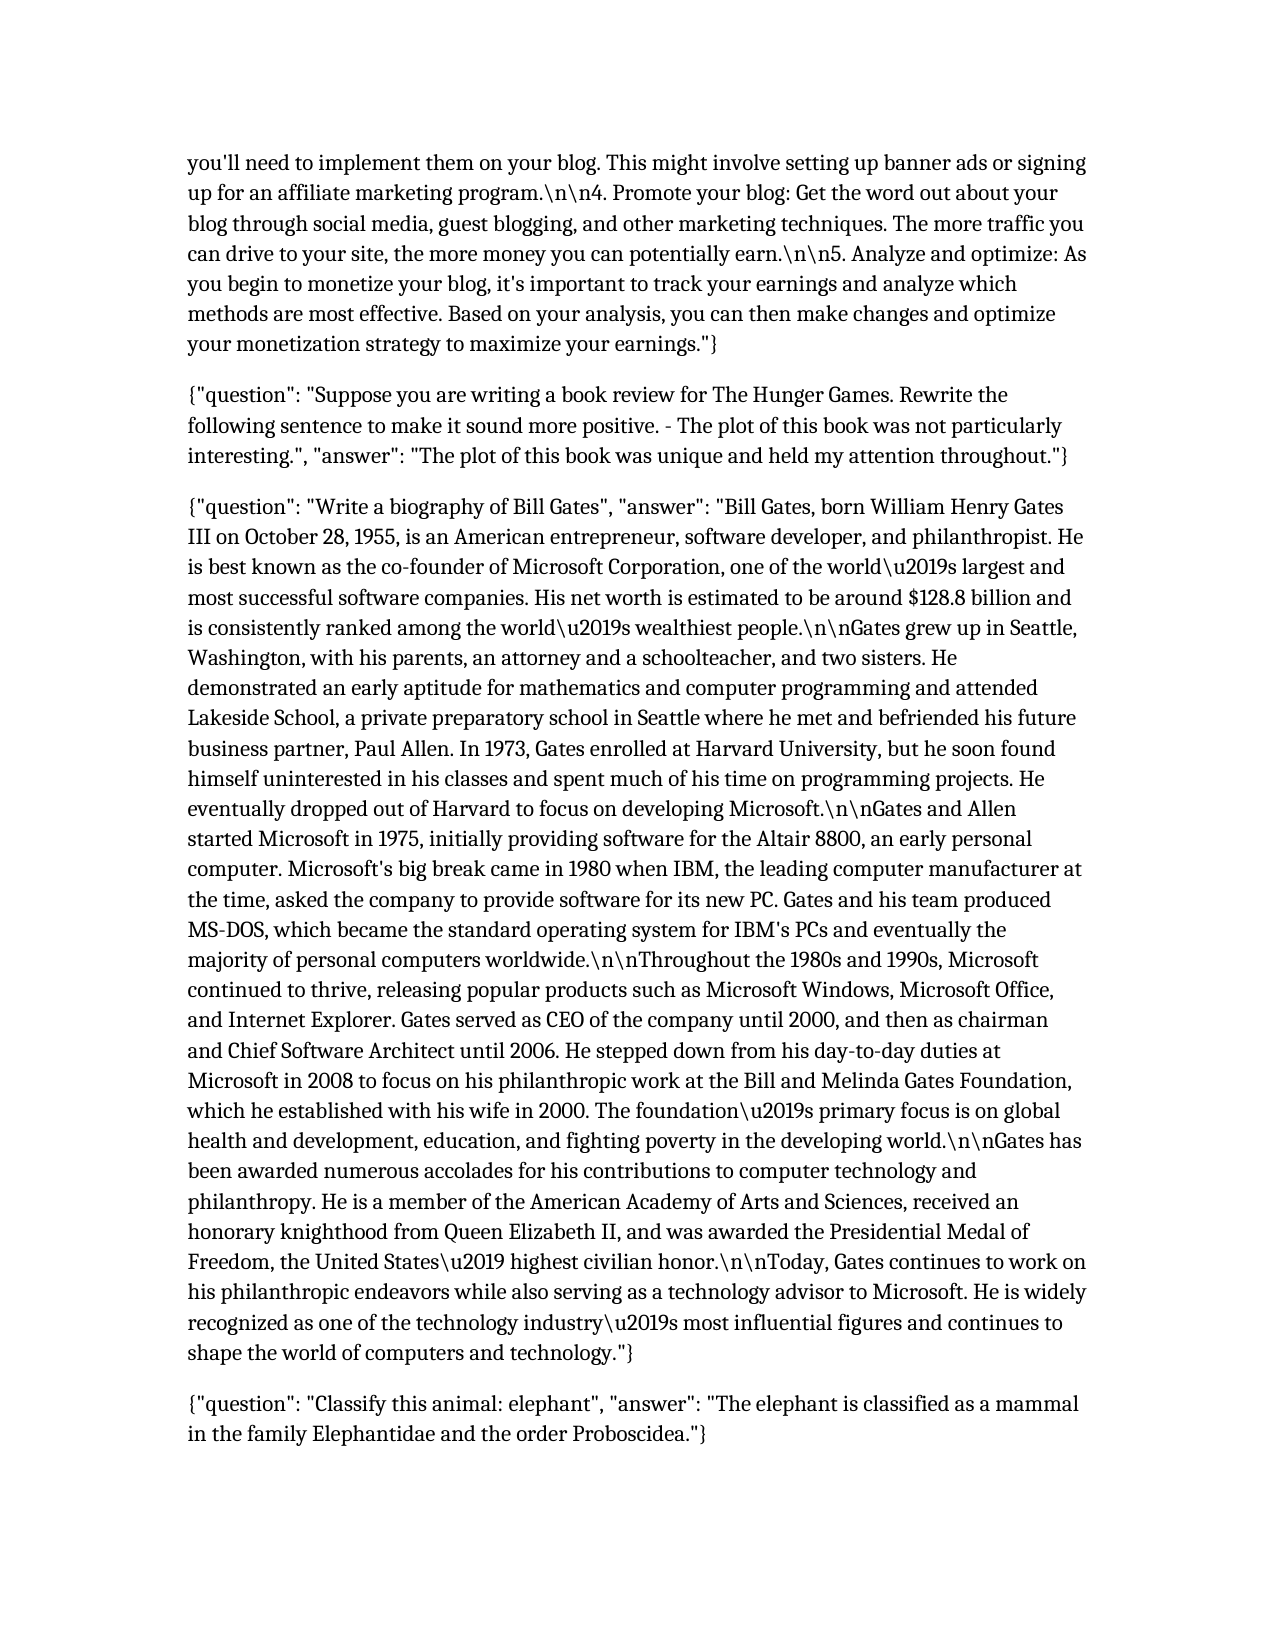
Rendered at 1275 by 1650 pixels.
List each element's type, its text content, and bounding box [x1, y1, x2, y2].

text {"question": "Write a biography of Bill Gates", "answer": "Bill Gates, born William Henry Gates III on October 28, 1955, is an American entrepreneur, software developer, and philanthropist. He is best known as the co-founder of Microsoft Corporation, one of the world\u2019s largest and most successful software companies. His net worth is estimated to be around $128.8 billion and is consistently ranked among the world\u2019s wealthiest people.\n\nGates grew up in Seattle, Washington, with his parents, an attorney and a schoolteacher, and two sisters. He demonstrated an early aptitude for mathematics and computer programming and attended Lakeside School, a private preparatory school in Seattle where he met and befriended his future business partner, Paul Allen. In 1973, Gates enrolled at Harvard University, but he soon found himself uninterested in his classes and spent much of his time on programming projects. He eventually dropped out of Harvard to focus on developing Microsoft.\n\nGates and Allen started Microsoft in 1975, initially providing software for the Altair 8800, an early personal computer. Microsoft's big break came in 1980 when IBM, the leading computer manufacturer at the time, asked the company to provide software for its new PC. Gates and his team produced MS-DOS, which became the standard operating system for IBM's PCs and eventually the majority of personal computers worldwide.\n\nThroughout the 1980s and 1990s, Microsoft continued to thrive, releasing popular products such as Microsoft Windows, Microsoft Office, and Internet Explorer. Gates served as CEO of the company until 2000, and then as chairman and Chief Software Architect until 2006. He stepped down from his day-to-day duties at Microsoft in 2008 to focus on his philanthropic work at the Bill and Melinda Gates Foundation, which he established with his wife in 2000. The foundation\u2019s primary focus is on global health and development, education, and fighting poverty in the developing world.\n\nGates has been awarded numerous accolades for his contributions to computer technology and philanthropy. He is a member of the American Academy of Arts and Sciences, received an honorary knighthood from Queen Elizabeth II, and was awarded the Presidential Medal of Freedom, the United States\u2019 highest civilian honor.\n\nToday, Gates continues to work on his philanthropic endeavors while also serving as a technology advisor to Microsoft. He is widely recognized as one of the technology industry\u2019s most influential figures and continues to shape the world of computers and technology."} [187, 494, 1087, 1366]
text {"question": "Suppose you are writing a book review for The Hunger Games. Rewrite the following sentence to make it sound more positive. - The plot of this book was not particularly interesting.", "answer": "The plot of this book was unique and held my attention throughout."} [187, 382, 1087, 469]
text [187, 150, 1087, 358]
text {"question": "Classify this animal: elephant", "answer": "The elephant is classified as a mammal in the family Elephantidae and the order Proboscidea."} [187, 1391, 1087, 1447]
